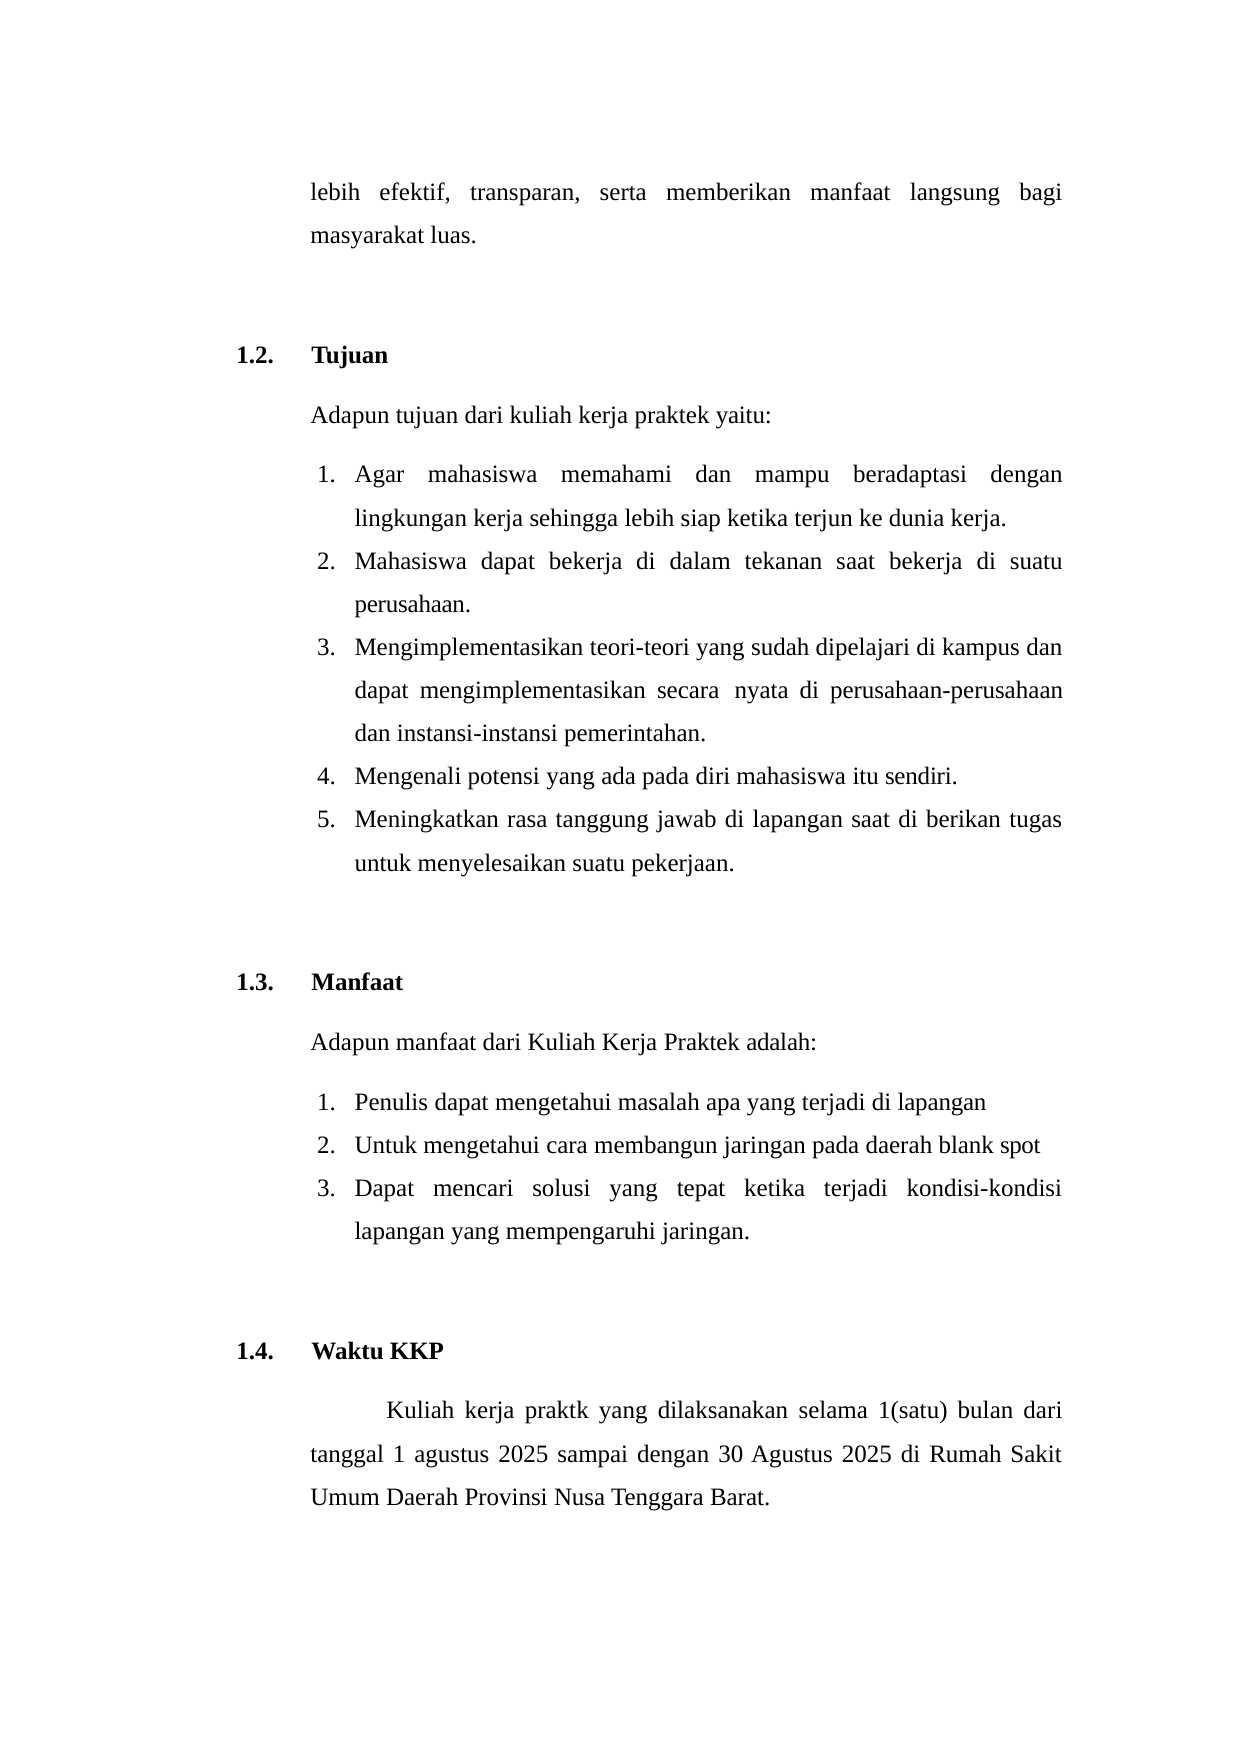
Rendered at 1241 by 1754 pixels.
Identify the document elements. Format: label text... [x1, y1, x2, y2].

list Mahasiswa dapat bekerja di dalam tekanan saat bekerja di suatu perusahaan. [317, 546, 1063, 618]
list Dapat mencari solusi yang tepat ketika terjadi kondisi-kondisi lapangan yang mempengaruhi jaringan. [317, 1173, 1063, 1245]
list Penulis dapat mengetahui masalah apa yang terjadi di lapangan [317, 1087, 1063, 1116]
text Kuliah kerja praktk yang dilaksanakan selama 1(satu) bulan dari tanggal 1 agustus 2025 sampai dengan 30 Agustus 2025 di Rumah Sakit Umum Daerah Provinsi Nusa Tenggara Barat. [310, 1396, 1063, 1511]
list Untuk mengetahui cara membangun jaringan pada daerah blank spot [317, 1130, 1063, 1159]
list Agar mahasiswa memahami dan mampu beradaptasi dengan lingkungan kerja sehingga lebih siap ketika terjun ke dunia kerja. [317, 459, 1063, 531]
text Adapun manfaat dari Kuliah Kerja Praktek adalah: [281, 1027, 1063, 1056]
list Meningkatkan rasa tanggung jawab di lapangan saat di berikan tugas untuk menyelesaikan suatu pekerjaan. [317, 804, 1063, 876]
subtitle Manfaat [236, 967, 1063, 996]
subtitle Waktu KKP [236, 1336, 1063, 1364]
list Mengenali potensi yang ada pada diri mahasiswa itu sendiri. [317, 761, 1063, 790]
list Mengimplementasikan teori-teori yang sudah dipelajari di kampus dan dapat mengimplementasikan secara nyata di perusahaan-perusahaan dan instansi-instansi pemerintahan. [317, 632, 1063, 747]
subtitle Tujuan [236, 340, 1063, 369]
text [310, 177, 1063, 249]
text Adapun tujuan dari kuliah kerja praktek yaitu: [310, 400, 1063, 428]
